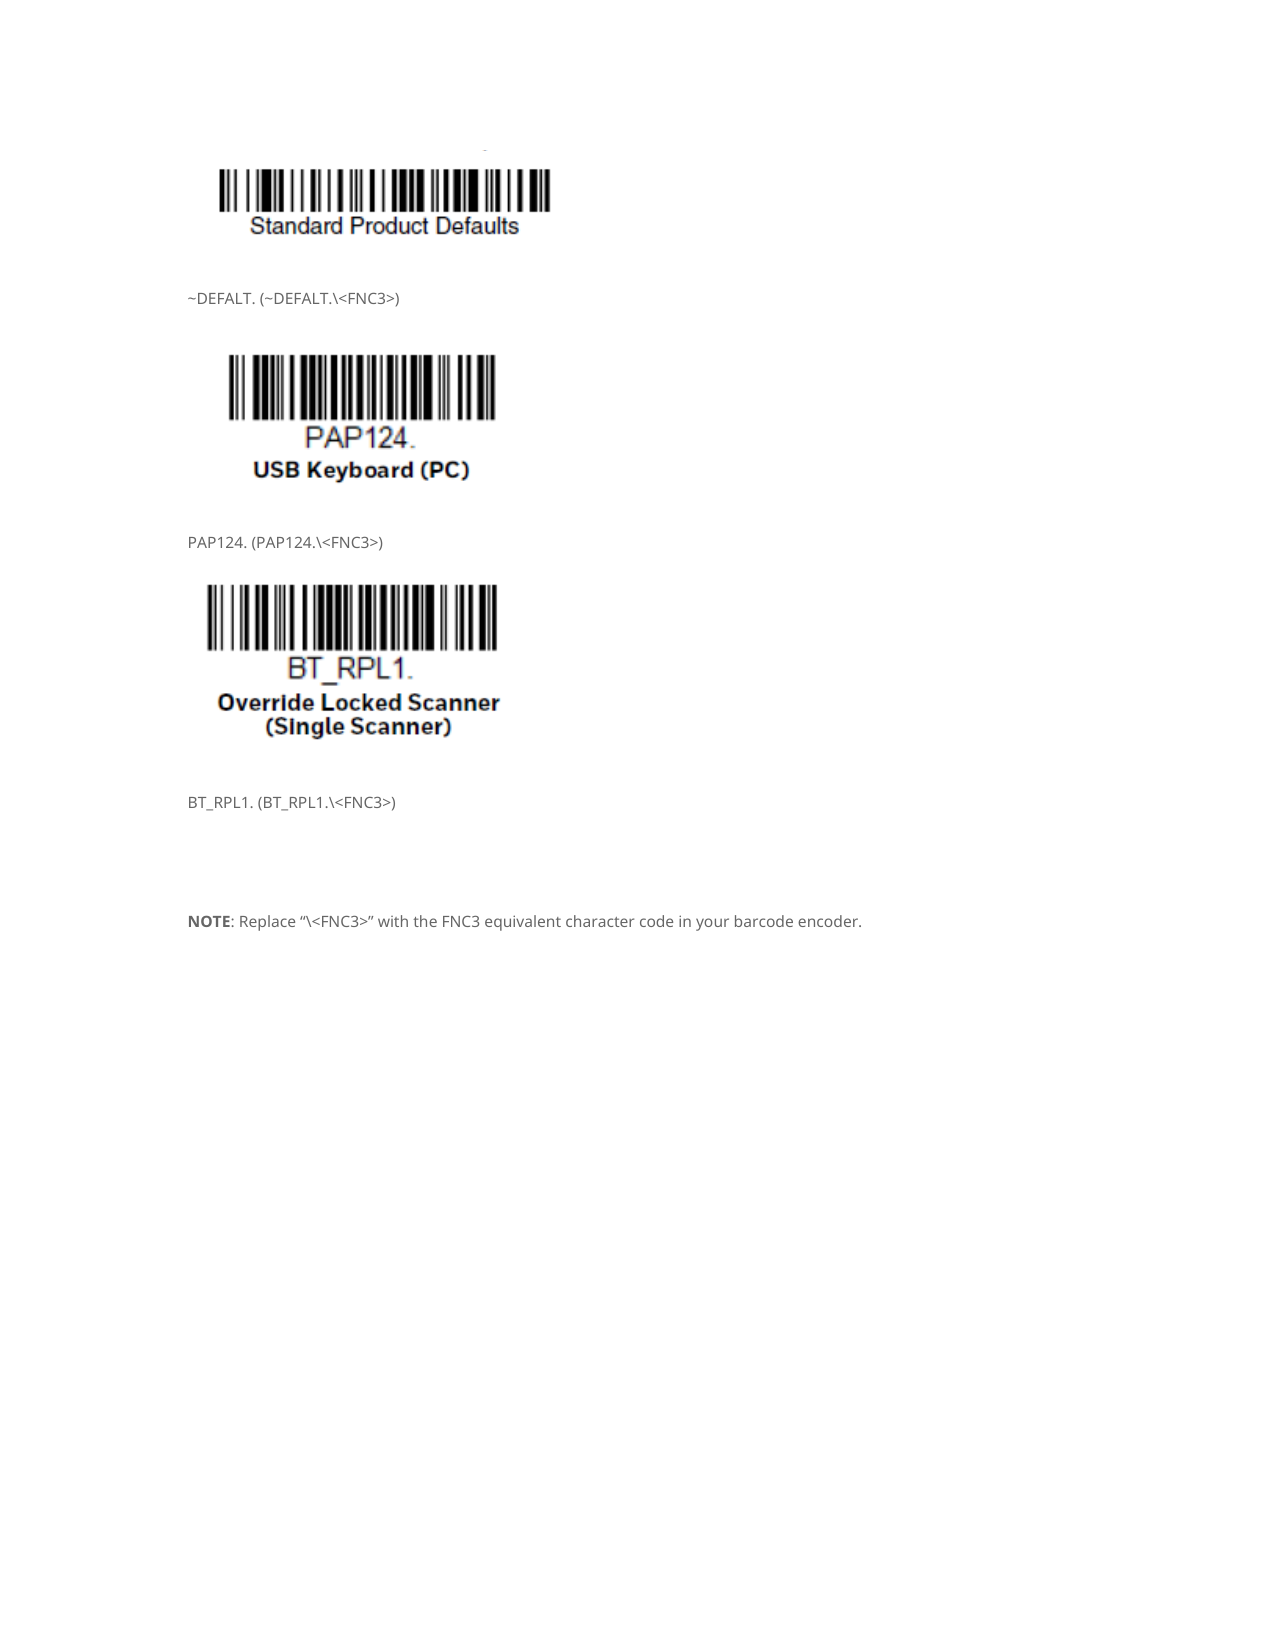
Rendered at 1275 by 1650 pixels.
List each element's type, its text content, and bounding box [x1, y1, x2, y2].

picture [187, 571, 530, 774]
text BT_RPL1. (BT_RPL1.\<FNC3>) [187, 792, 1087, 813]
picture [187, 150, 591, 269]
text NOTE: Replace “\<FNC3>” with the FNC3 equivalent character code in your barcode encoder. [187, 911, 1087, 932]
text ~DEFALT. (~DEFALT.\<FNC3>) [187, 288, 1087, 309]
text PAP124. (PAP124.\<FNC3>) [187, 532, 1087, 553]
picture [187, 327, 557, 514]
